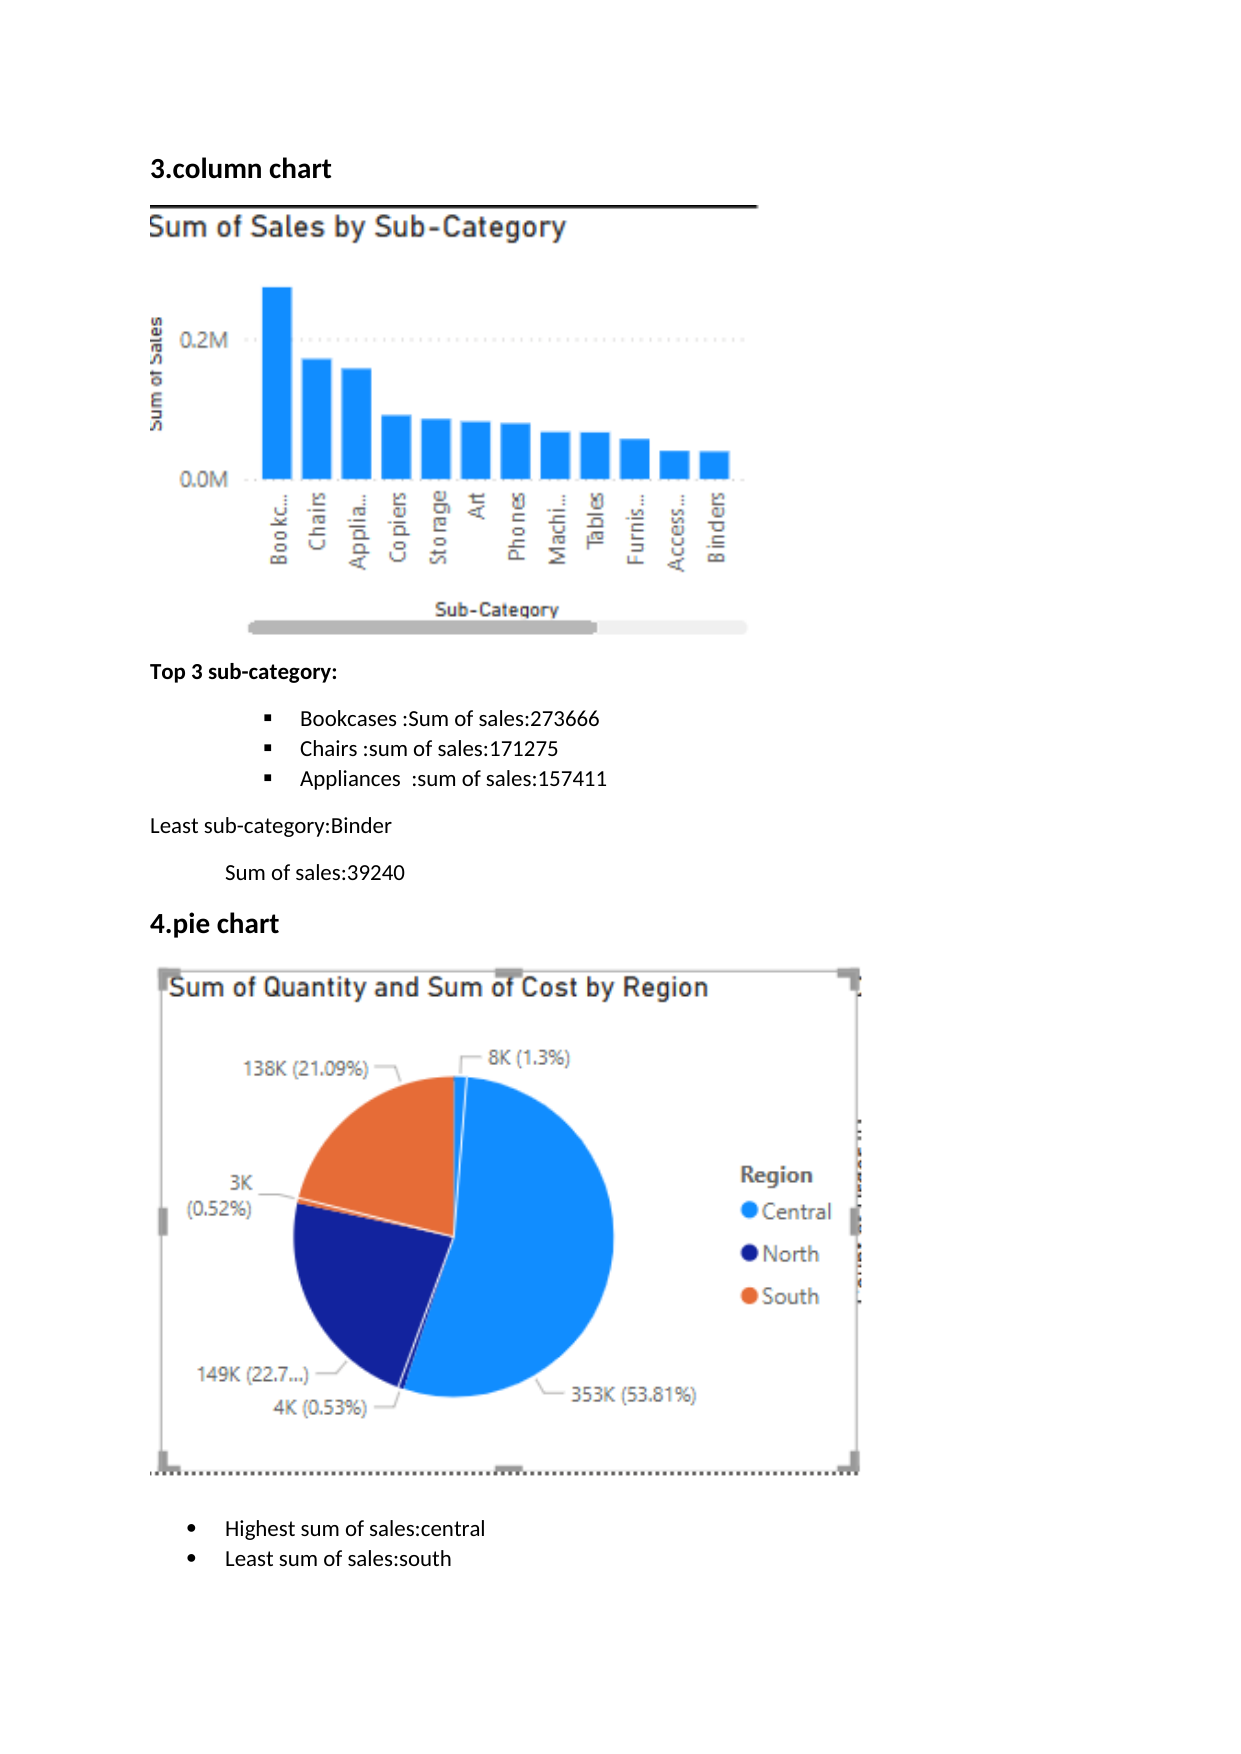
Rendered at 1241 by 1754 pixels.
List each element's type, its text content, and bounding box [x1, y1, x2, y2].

text Top 3 sub-category: [150, 657, 1090, 685]
picture [150, 960, 862, 1496]
list Chairs :sum of sales:171275 [262, 734, 1090, 762]
text Least sub-category:Binder [150, 811, 1090, 839]
picture [150, 205, 769, 639]
text Sum of sales:39240 [150, 858, 1090, 886]
list Highest sum of sales:central [187, 1514, 1090, 1542]
list Bookcases :Sum of sales:273666 [262, 704, 1090, 732]
text 4.pie chart [150, 905, 1090, 941]
list Appliances :sum of sales:157411 [262, 764, 1090, 793]
list Least sum of sales:south [187, 1544, 1090, 1572]
text 3.column chart [150, 150, 1090, 186]
